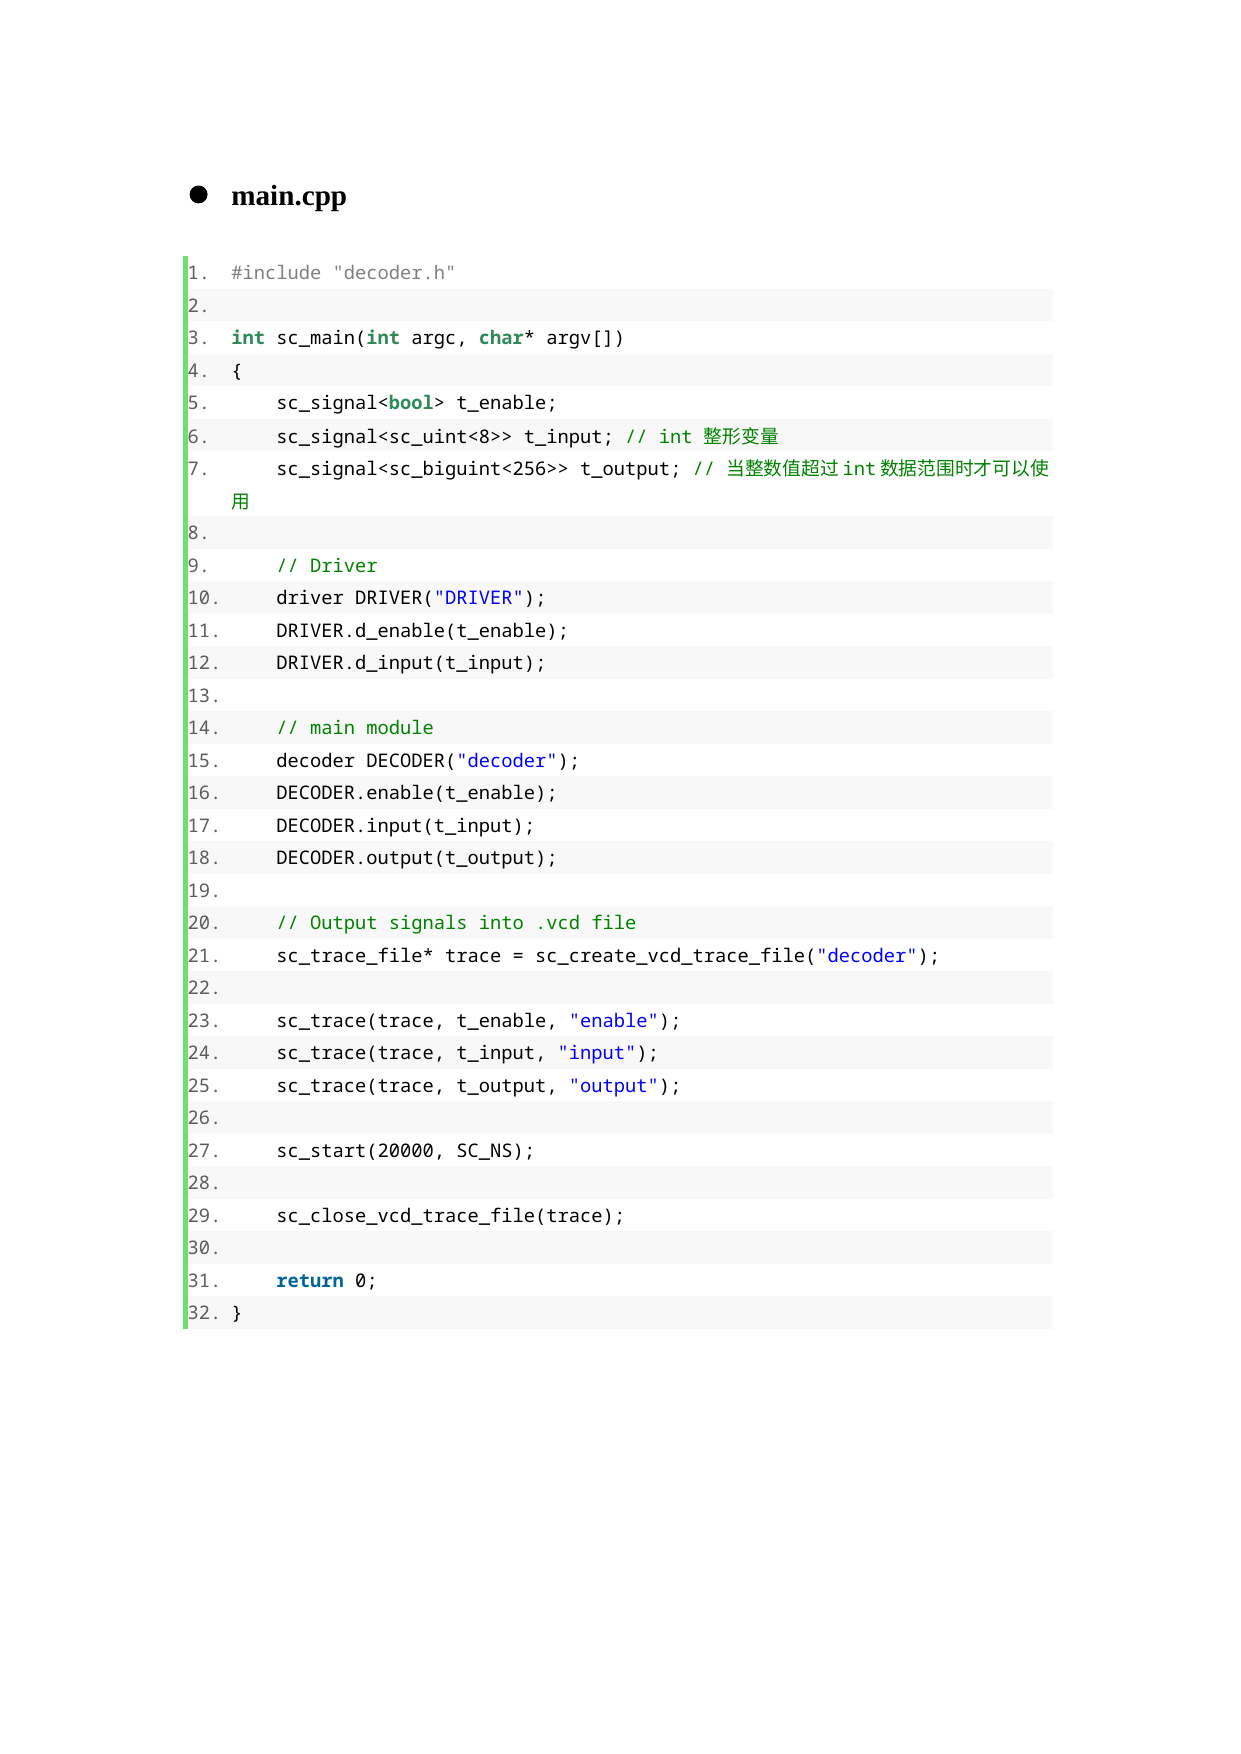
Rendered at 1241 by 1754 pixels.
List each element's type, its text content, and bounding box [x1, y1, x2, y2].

list sc_signal<sc_biguint<256>> t_output; // 当整数值超过int数据范围时才可以使用 [188, 451, 1053, 516]
list sc_signal<bool> t_enable; [188, 386, 1053, 419]
list sc_start(20000, SC_NS); [188, 1134, 1053, 1166]
list sc_close_vcd_trace_file(trace); [188, 1199, 1053, 1231]
list int sc_main(int argc, char* argv[]) [188, 321, 1053, 354]
list DECODER.enable(t_enable); [188, 776, 1053, 809]
list { [188, 354, 1053, 386]
list return 0; [188, 1264, 1053, 1296]
list DRIVER.d_input(t_input); [188, 646, 1053, 679]
list sc_trace(trace, t_output, "output"); [188, 1069, 1053, 1101]
list sc_signal<sc_uint<8>> t_input; // int 整形变量 [188, 419, 1053, 451]
list // Output signals into .vcd file [188, 906, 1053, 939]
list driver DRIVER("DRIVER"); [188, 581, 1053, 614]
list #include "decoder.h" [188, 256, 1053, 289]
list sc_trace_file* trace = sc_create_vcd_trace_file("decoder"); [188, 939, 1053, 971]
list } [188, 1296, 1053, 1329]
list sc_trace(trace, t_input, "input"); [188, 1036, 1053, 1069]
list main.cpp [187, 162, 1053, 227]
list sc_trace(trace, t_enable, "enable"); [188, 1004, 1053, 1036]
list DECODER.input(t_input); [188, 809, 1053, 841]
list // Driver [188, 549, 1053, 581]
list decoder DECODER("decoder"); [188, 744, 1053, 776]
list DECODER.output(t_output); [188, 841, 1053, 874]
list DRIVER.d_enable(t_enable); [188, 614, 1053, 646]
list // main module [188, 711, 1053, 744]
